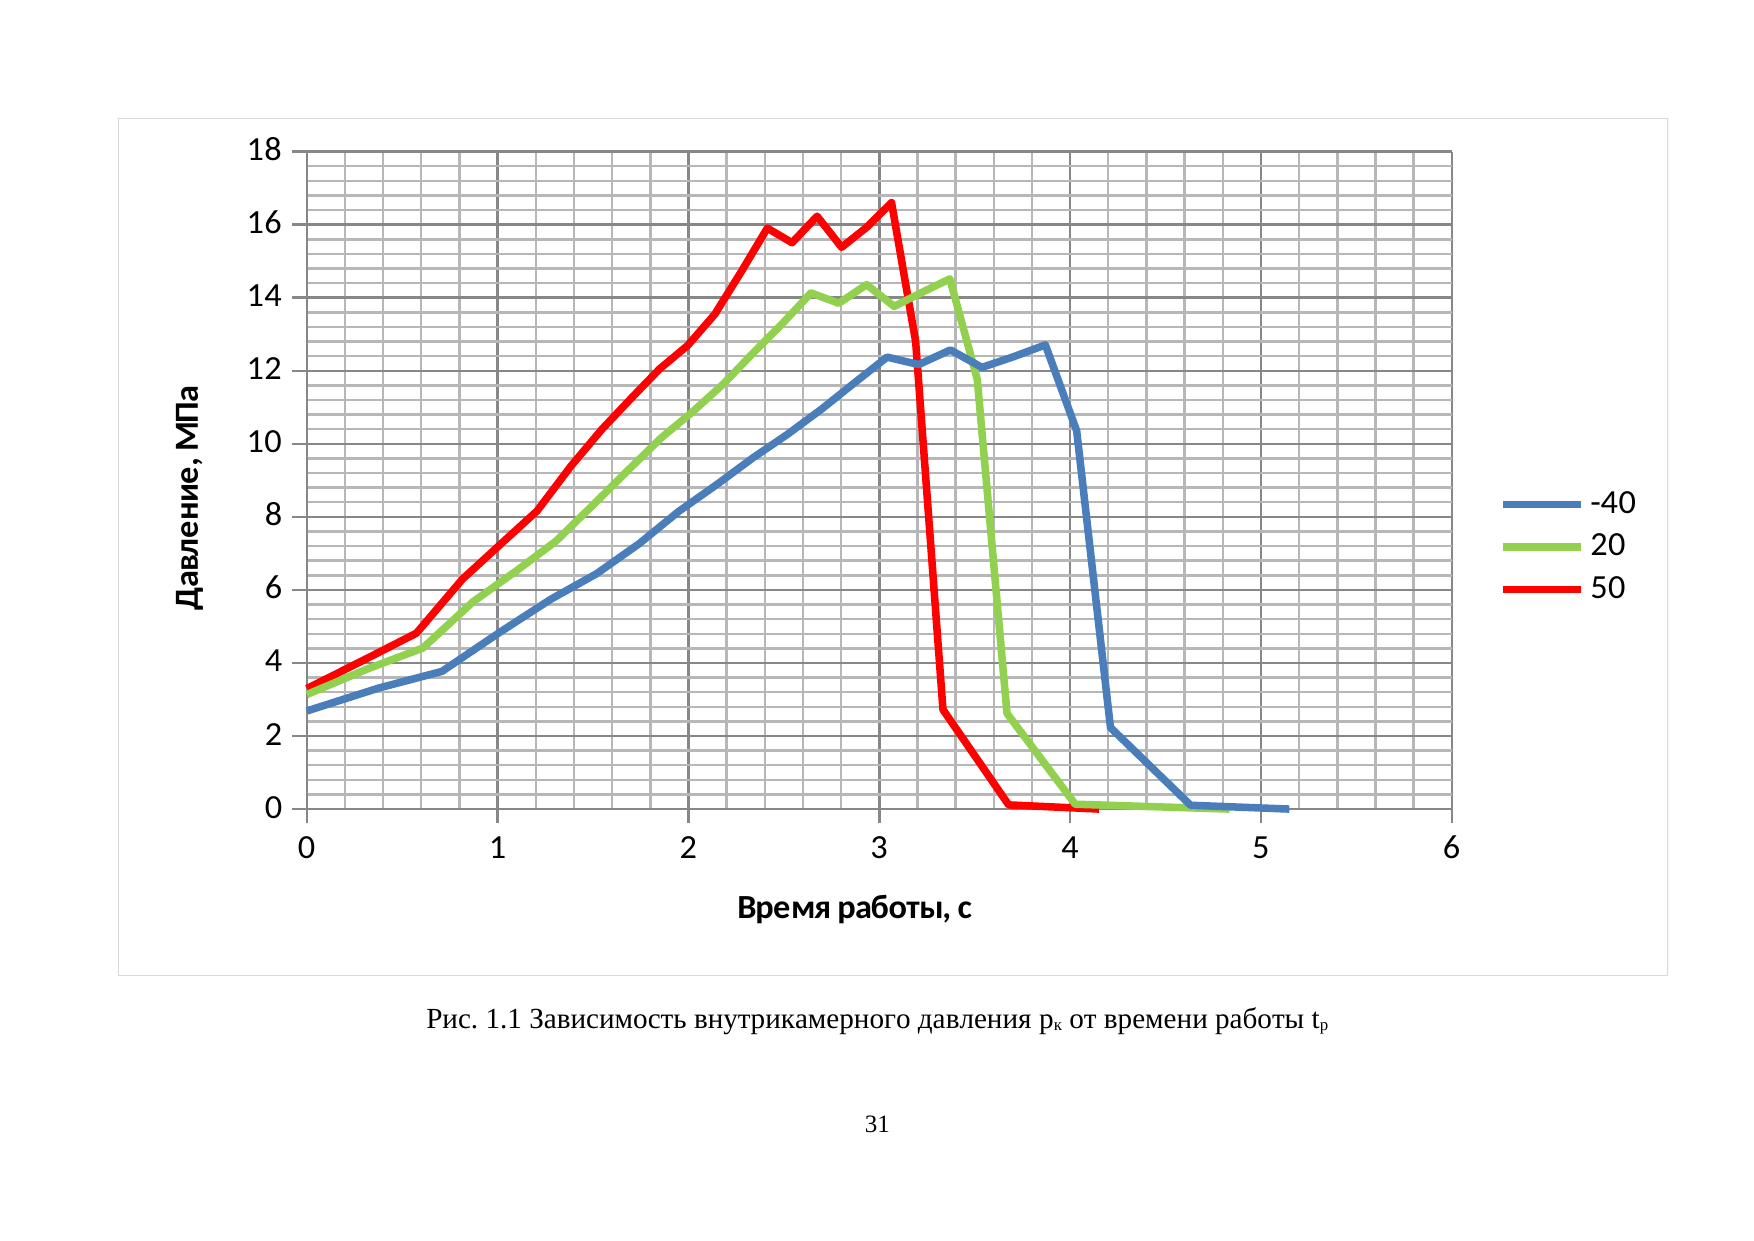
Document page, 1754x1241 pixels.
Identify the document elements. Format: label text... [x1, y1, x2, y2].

text Рис. 1.1 Зависимость внутрикамерного давления pк от времени работы tр [118, 1001, 1636, 1034]
